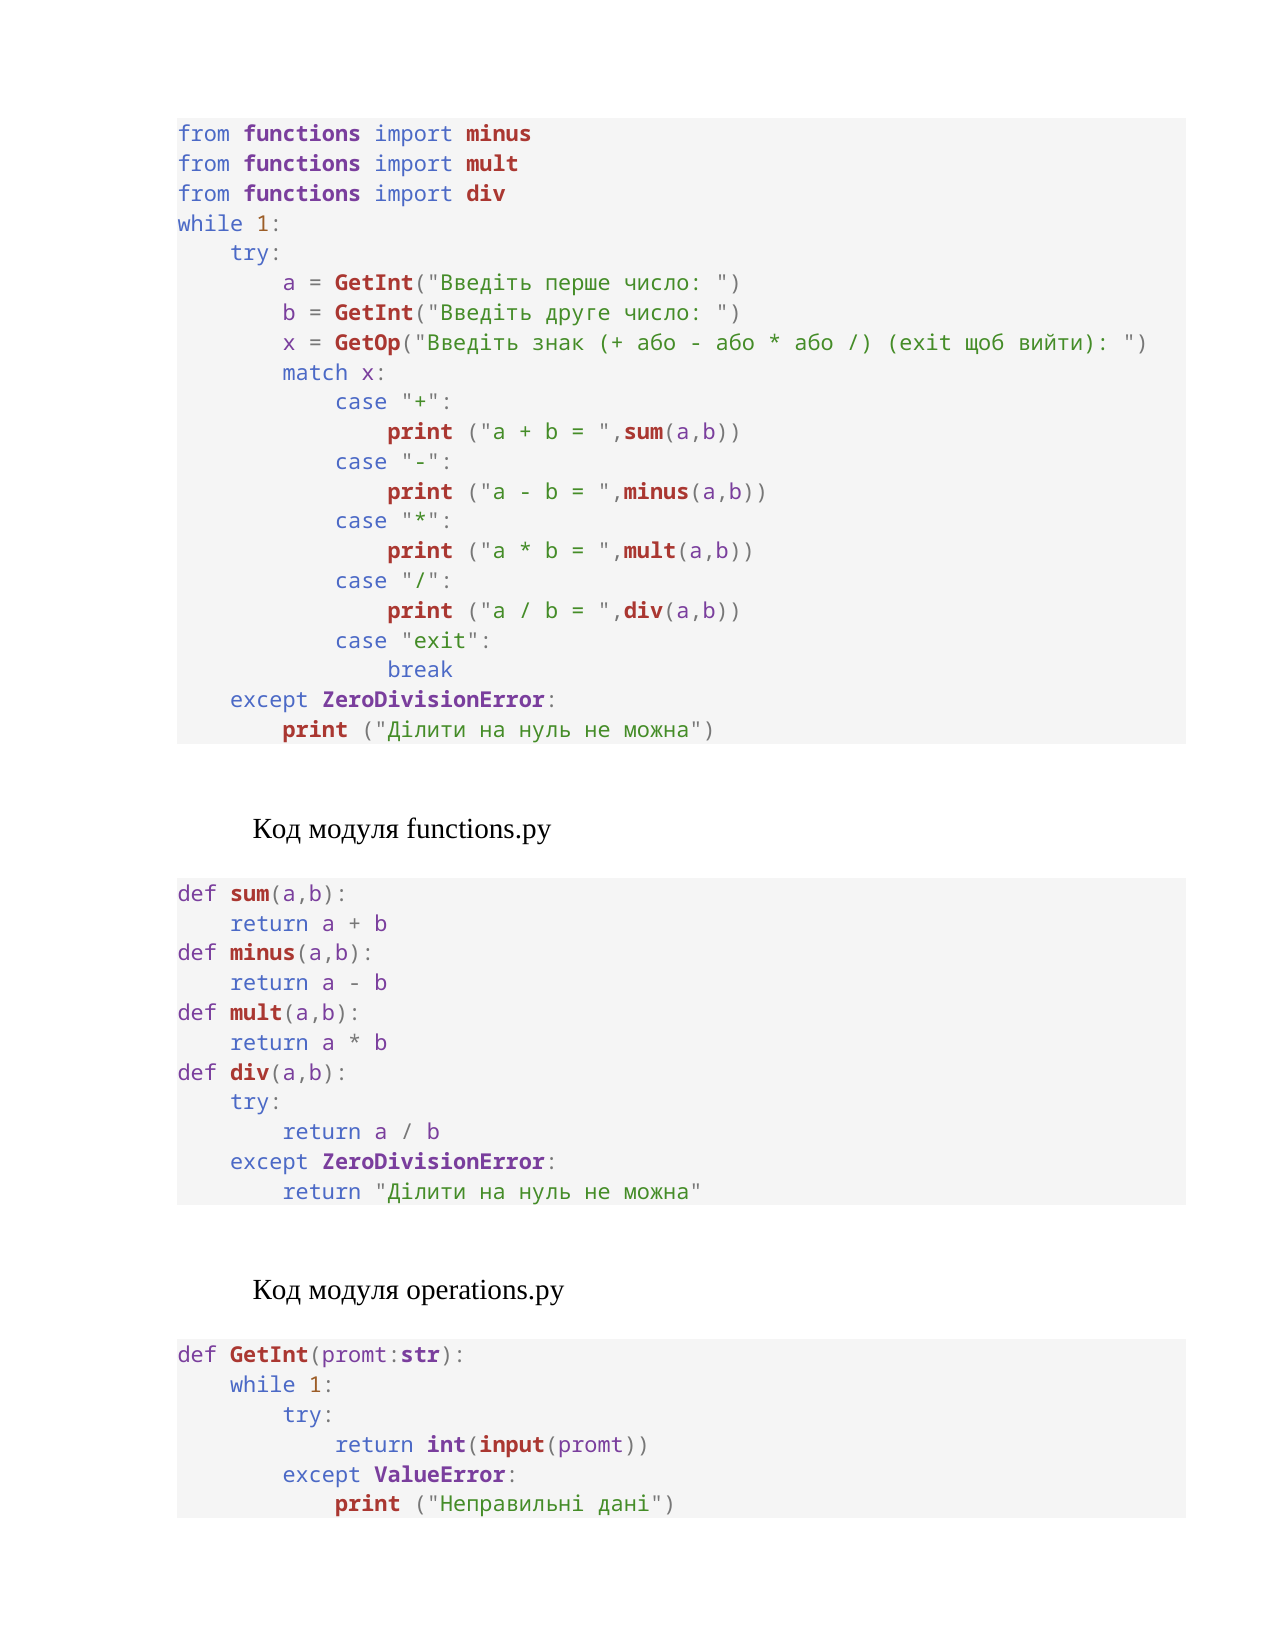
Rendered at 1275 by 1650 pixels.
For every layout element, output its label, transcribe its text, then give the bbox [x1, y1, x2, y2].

text print ("a / b = ",div(a,b)) [177, 595, 1186, 624]
text case "+": [177, 386, 1186, 416]
text except ZeroDivisionError: [177, 1146, 1186, 1176]
text x = GetOp("Введіть знак (+ або - або * або /) (exit щоб вийти): ") [177, 327, 1186, 356]
text def sum(a,b): [177, 878, 1186, 907]
text print ("a - b = ",minus(a,b)) [177, 476, 1186, 505]
text case "*": [177, 505, 1186, 535]
text def minus(a,b): [177, 937, 1186, 967]
text Код модуля functions.py [177, 811, 1186, 844]
text Код модуля operations.py [177, 1272, 1186, 1306]
text print ("Неправильні дані") [177, 1488, 1186, 1518]
text case "/": [177, 565, 1186, 595]
text def mult(a,b): [177, 997, 1186, 1027]
text match x: [177, 356, 1186, 386]
text return a - b [177, 967, 1186, 997]
text try: [177, 237, 1186, 267]
text except ZeroDivisionError: [177, 684, 1186, 714]
text def GetInt(promt:str): [177, 1339, 1186, 1369]
text print ("a + b = ",sum(a,b)) [177, 416, 1186, 446]
text print ("a * b = ",mult(a,b)) [177, 535, 1186, 565]
text break [177, 654, 1186, 684]
text except ValueError: [177, 1458, 1186, 1488]
text from functions import mult [177, 148, 1186, 178]
text while 1: [177, 207, 1186, 237]
text return a * b [177, 1027, 1186, 1056]
text def div(a,b): [177, 1056, 1186, 1086]
text return int(input(promt)) [177, 1429, 1186, 1458]
text from functions import minus [177, 118, 1186, 148]
text while 1: [177, 1369, 1186, 1399]
text from functions import div [177, 178, 1186, 207]
text try: [177, 1399, 1186, 1429]
text print ("Ділити на нуль не можна") [177, 714, 1186, 744]
text case "-": [177, 446, 1186, 476]
text case "exit": [177, 624, 1186, 654]
text a = GetInt("Введіть перше число: ") [177, 267, 1186, 297]
text try: [177, 1086, 1186, 1116]
text return "Ділити на нуль не можна" [177, 1176, 1186, 1205]
text return a / b [177, 1116, 1186, 1146]
text return a + b [177, 907, 1186, 937]
text b = GetInt("Введіть друге число: ") [177, 297, 1186, 327]
